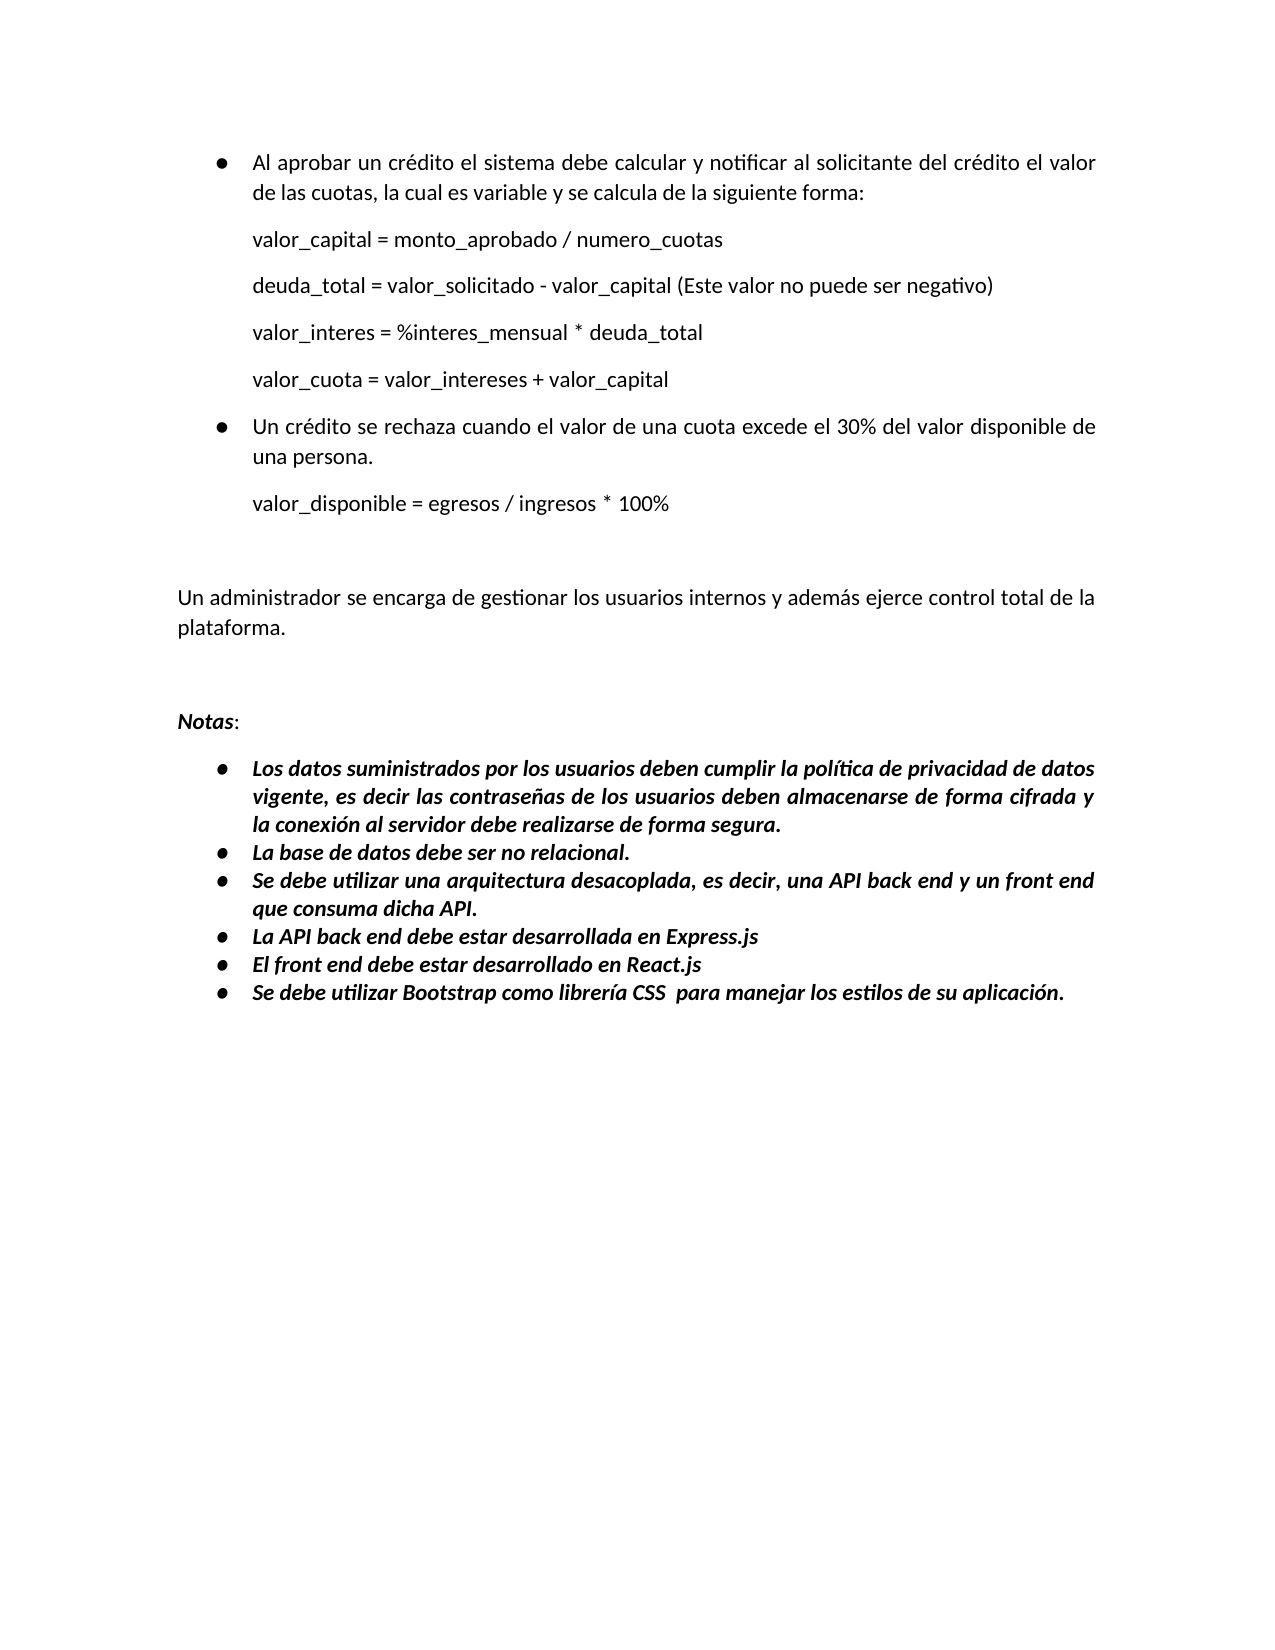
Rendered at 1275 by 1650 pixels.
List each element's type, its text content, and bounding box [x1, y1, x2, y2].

text valor_interes = %interes_mensual * deuda_total [177, 318, 1098, 346]
list La base de datos debe ser no relacional. [215, 838, 1098, 866]
list Al aprobar un crédito el sistema debe calcular y notificar al solicitante del crédito el valor de las cuotas, la cual es variable y se calcula de la siguiente forma: [215, 148, 1098, 206]
text Notas: [177, 707, 1098, 735]
list El front end debe estar desarrollado en React.js [215, 950, 1098, 978]
text deuda_total = valor_solicitado - valor_capital (Este valor no puede ser negativo) [177, 272, 1098, 299]
list Se debe utilizar Bootstrap como librería CSS para manejar los estilos de su aplicación. [215, 978, 1098, 1006]
text valor_disponible = egresos / ingresos * 100% [177, 489, 1098, 517]
list Se debe utilizar una arquitectura desacoplada, es decir, una API back end y un front end que consuma dicha API. [215, 866, 1098, 922]
list Los datos suministrados por los usuarios deben cumplir la política de privacidad de datos vigente, es decir las contraseñas de los usuarios deben almacenarse de forma cifrada y la conexión al servidor debe realizarse de forma segura. [215, 754, 1098, 838]
text Un administrador se encarga de gestionar los usuarios internos y además ejerce control total de la plataforma. [177, 583, 1098, 641]
list La API back end debe estar desarrollada en Express.js [215, 922, 1098, 950]
text valor_capital = monto_aprobado / numero_cuotas [177, 225, 1098, 253]
text valor_cuota = valor_intereses + valor_capital [177, 365, 1098, 393]
list Un crédito se rechaza cuando el valor de una cuota excede el 30% del valor disponible de una persona. [215, 412, 1098, 470]
